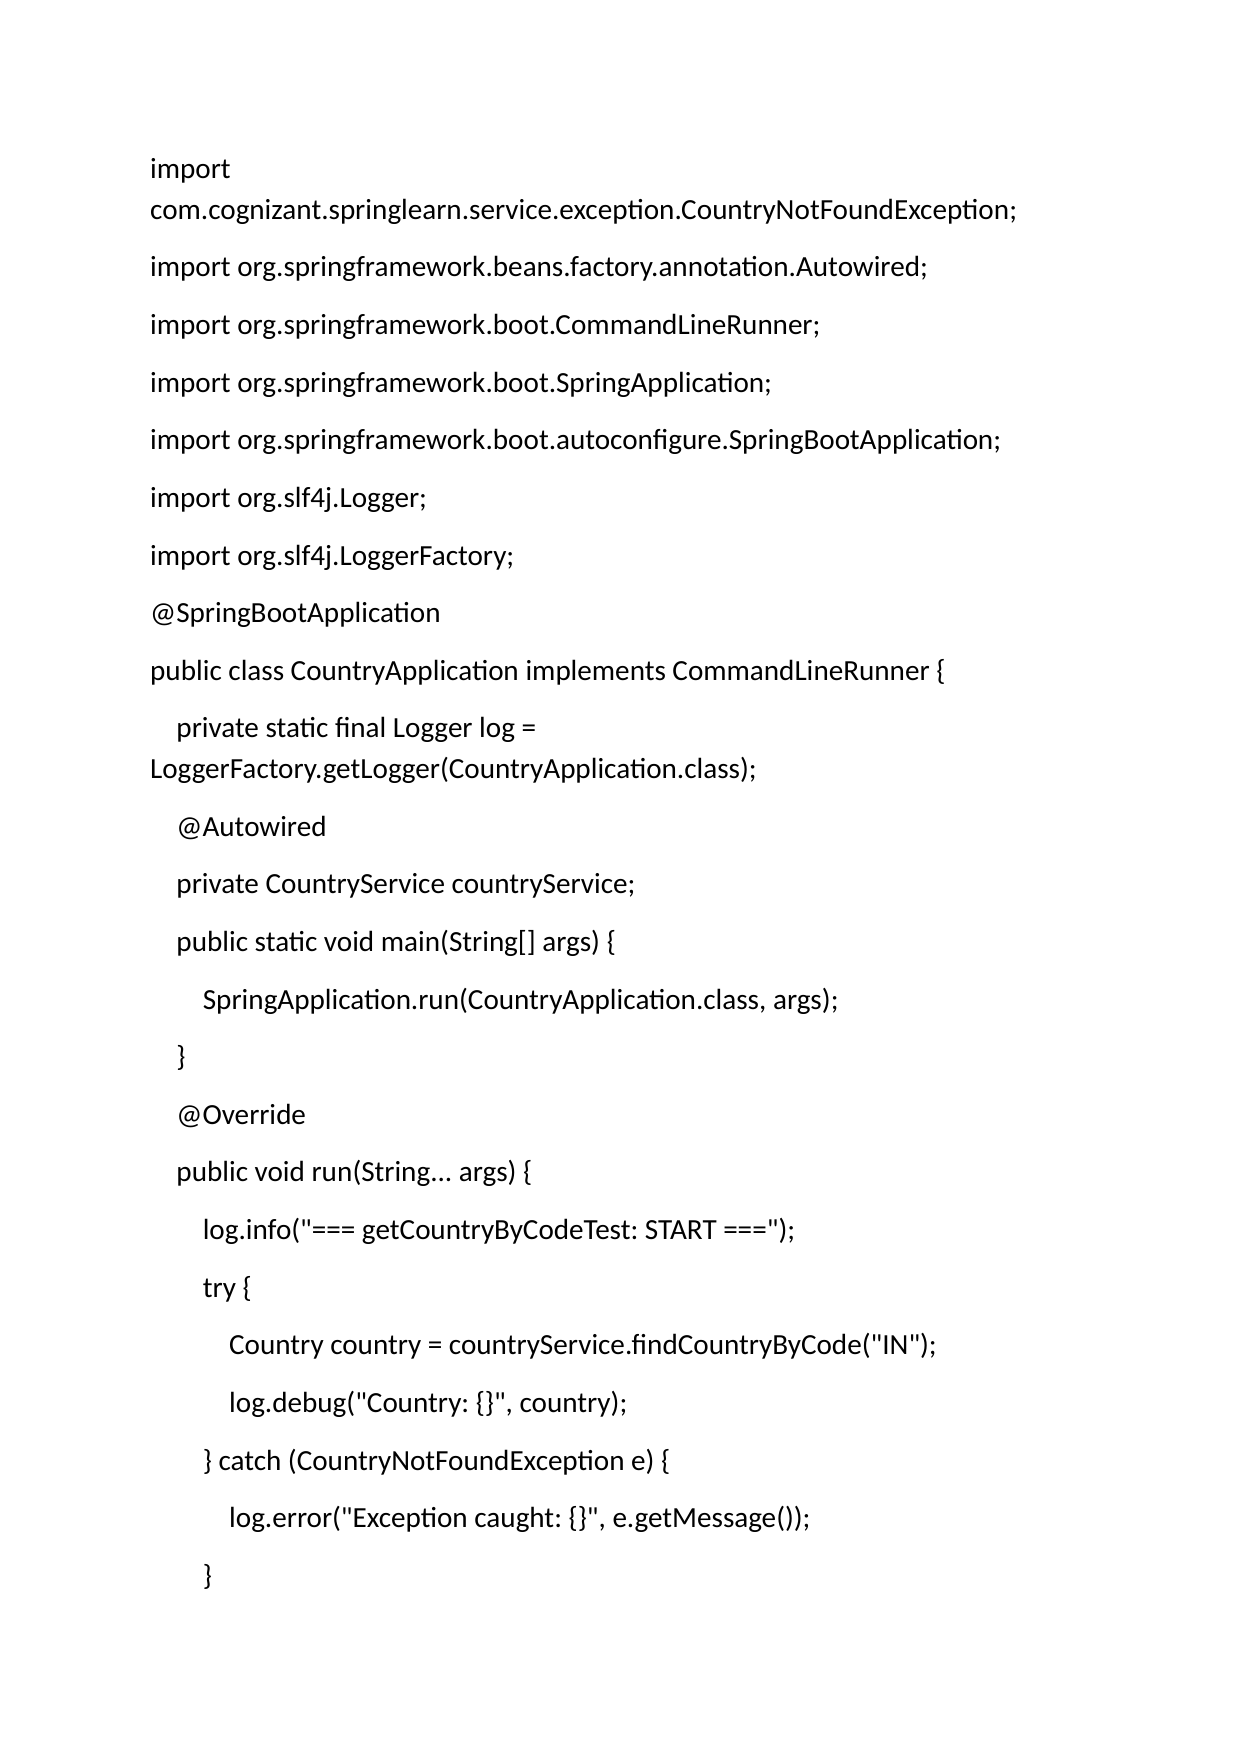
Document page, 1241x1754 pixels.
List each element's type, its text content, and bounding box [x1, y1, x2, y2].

text Country country = countryService.findCountryByCode("IN"); [150, 1326, 1090, 1362]
text log.debug("Country: {}", country); [150, 1384, 1090, 1419]
text private static final Logger log = LoggerFactory.getLogger(CountryApplication.class); [150, 709, 1090, 786]
text import org.springframework.boot.SpringApplication; [150, 364, 1090, 399]
text log.error("Exception caught: {}", e.getMessage()); [150, 1499, 1090, 1535]
text import org.slf4j.Logger; [150, 479, 1090, 514]
text @Autowired [150, 808, 1090, 843]
text public void run(String... args) { [150, 1153, 1090, 1189]
text public class CountryApplication implements CommandLineRunner { [150, 652, 1090, 687]
text } [150, 1557, 1090, 1592]
text SpringApplication.run(CountryApplication.class, args); [150, 981, 1090, 1016]
text } [150, 1038, 1090, 1074]
text @Override [150, 1096, 1090, 1132]
text } catch (CountryNotFoundException e) { [150, 1442, 1090, 1477]
text public static void main(String[] args) { [150, 923, 1090, 959]
text import org.springframework.boot.autoconfigure.SpringBootApplication; [150, 421, 1090, 457]
text import org.springframework.beans.factory.annotation.Autowired; [150, 248, 1090, 284]
text import org.springframework.boot.CommandLineRunner; [150, 306, 1090, 342]
text @SpringBootApplication [150, 594, 1090, 630]
text try { [150, 1269, 1090, 1304]
text import com.cognizant.springlearn.service.exception.CountryNotFoundException; [150, 150, 1090, 227]
text private CountryService countryService; [150, 866, 1090, 901]
text log.info("=== getCountryByCodeTest: START ==="); [150, 1211, 1090, 1247]
text import org.slf4j.LoggerFactory; [150, 537, 1090, 572]
